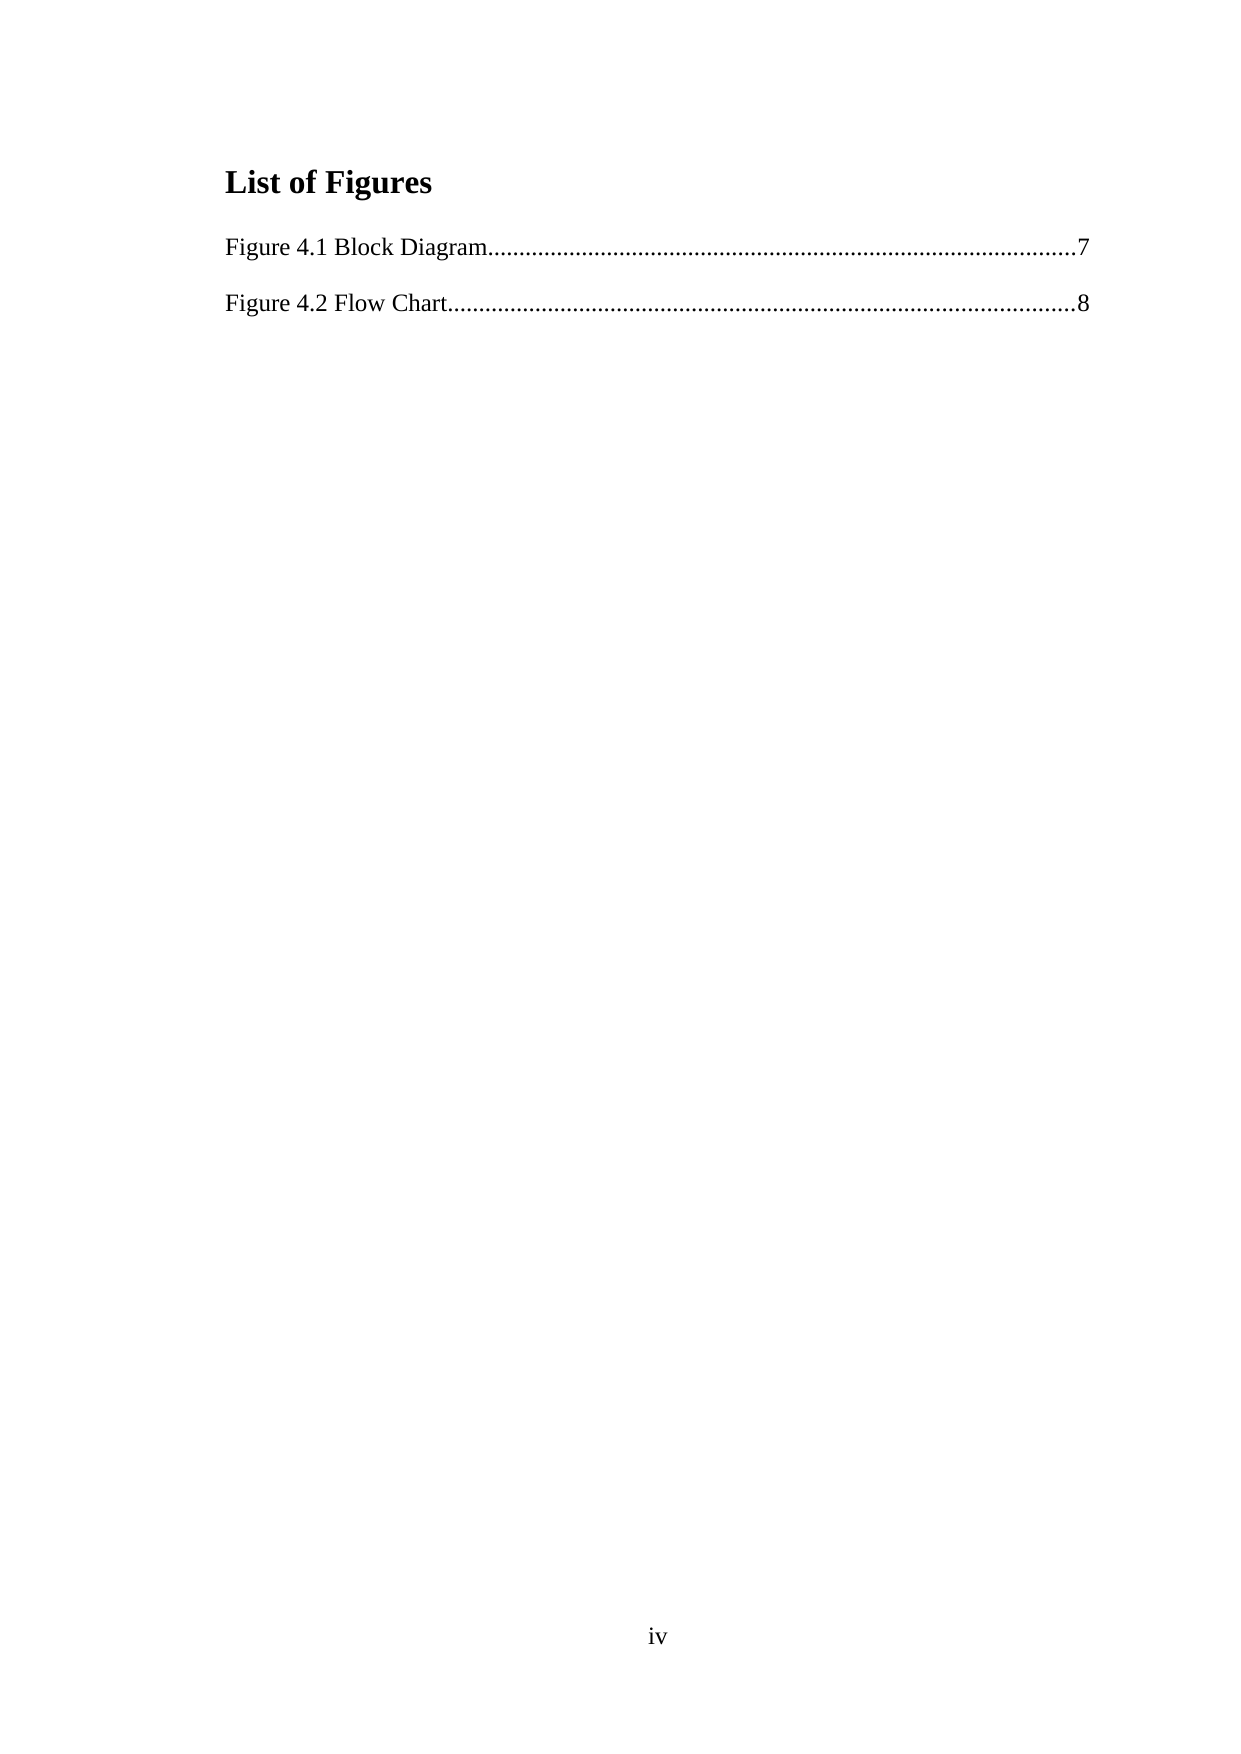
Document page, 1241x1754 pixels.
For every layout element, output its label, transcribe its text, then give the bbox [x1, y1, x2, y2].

text Figure 4.1 Block Diagram 7 [225, 232, 1090, 261]
text Figure 4.2 Flow Chart 8 [225, 288, 1090, 317]
subtitle List of Figures [225, 162, 1090, 201]
